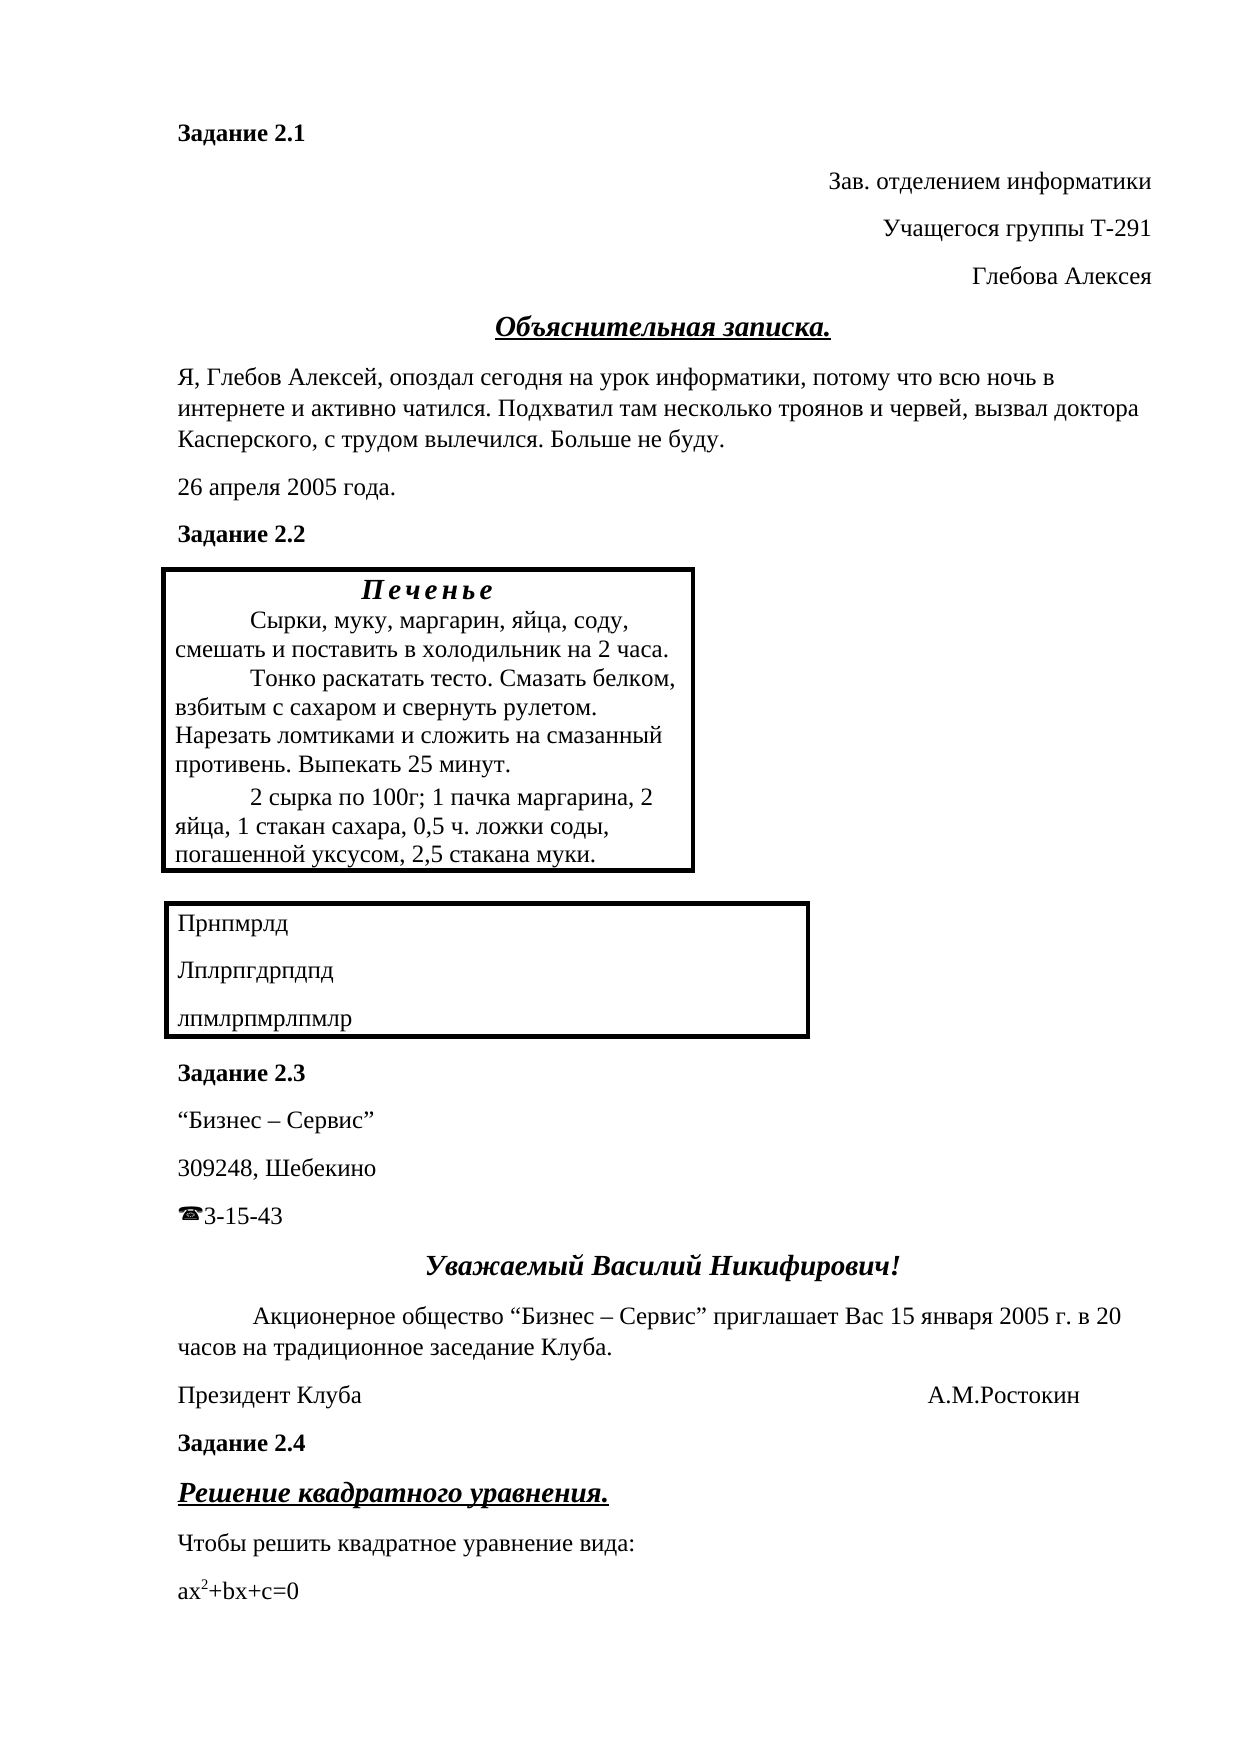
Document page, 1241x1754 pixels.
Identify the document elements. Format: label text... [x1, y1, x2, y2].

text 3-15-43 [177, 1201, 1152, 1229]
text Уважаемый Василий Никифирович! [177, 1248, 1152, 1282]
text Задание 2.1 [177, 118, 1152, 147]
text 26 апреля 2005 года. [177, 472, 1152, 500]
text Объяснительная записка. [177, 309, 1152, 342]
text Лплрпгдрпдпд [169, 949, 806, 984]
text “Бизнес – Сервис” [177, 1105, 1152, 1134]
text Решение квадратного уравнения. [177, 1475, 1152, 1509]
text лпмлрпмрлпмлр [169, 996, 806, 1034]
table_header Печенье Сырки, муку, маргарин, яйца, соду, смешать и поставить в холодильник на 2 часа. Тонко раскатать тесто. Смазать белком, взбитым с сахаром и свернуть рулетом. Нарезать ломтиками и сложить на смазанный противень. Выпекать 25 минут. 2 сырка по 100г; 1 пачка маргарина, 2 яйца, 1 стакан сахара, 0,5 ч. ложки соды, погашенной уксусом, 2,5 стакана муки. [166, 572, 691, 868]
text Глебова Алексея [177, 261, 1152, 290]
text Учащегося группы Т-291 [177, 213, 1152, 242]
text Я, Глебов Алексей, опоздал сегодня на урок информатики, потому что всю ночь в интернете и активно чатился. Подхватил там несколько троянов и червей, вызвал доктора Касперского, с трудом вылечился. Больше не буду. [177, 362, 1152, 453]
text Чтобы решить квадратное уравнение вида: [177, 1528, 1152, 1557]
text 309248, Шебекино [177, 1153, 1152, 1182]
text ax2+bx+c=0 [177, 1576, 1152, 1605]
text Прнпмрлд [169, 906, 806, 936]
text Задание 2.4 [177, 1428, 1152, 1456]
text Задание 2.2 [177, 519, 1152, 548]
text Акционерное общество “Бизнес – Сервис” приглашает Вас 15 января 2005 г. в 20 часов на традиционное заседание Клуба. [177, 1301, 1152, 1361]
text Президент Клуба А.М.Ростокин [177, 1380, 1152, 1409]
text Зав. отделением информатики [177, 166, 1152, 194]
text Задание 2.3 [177, 1058, 1152, 1086]
